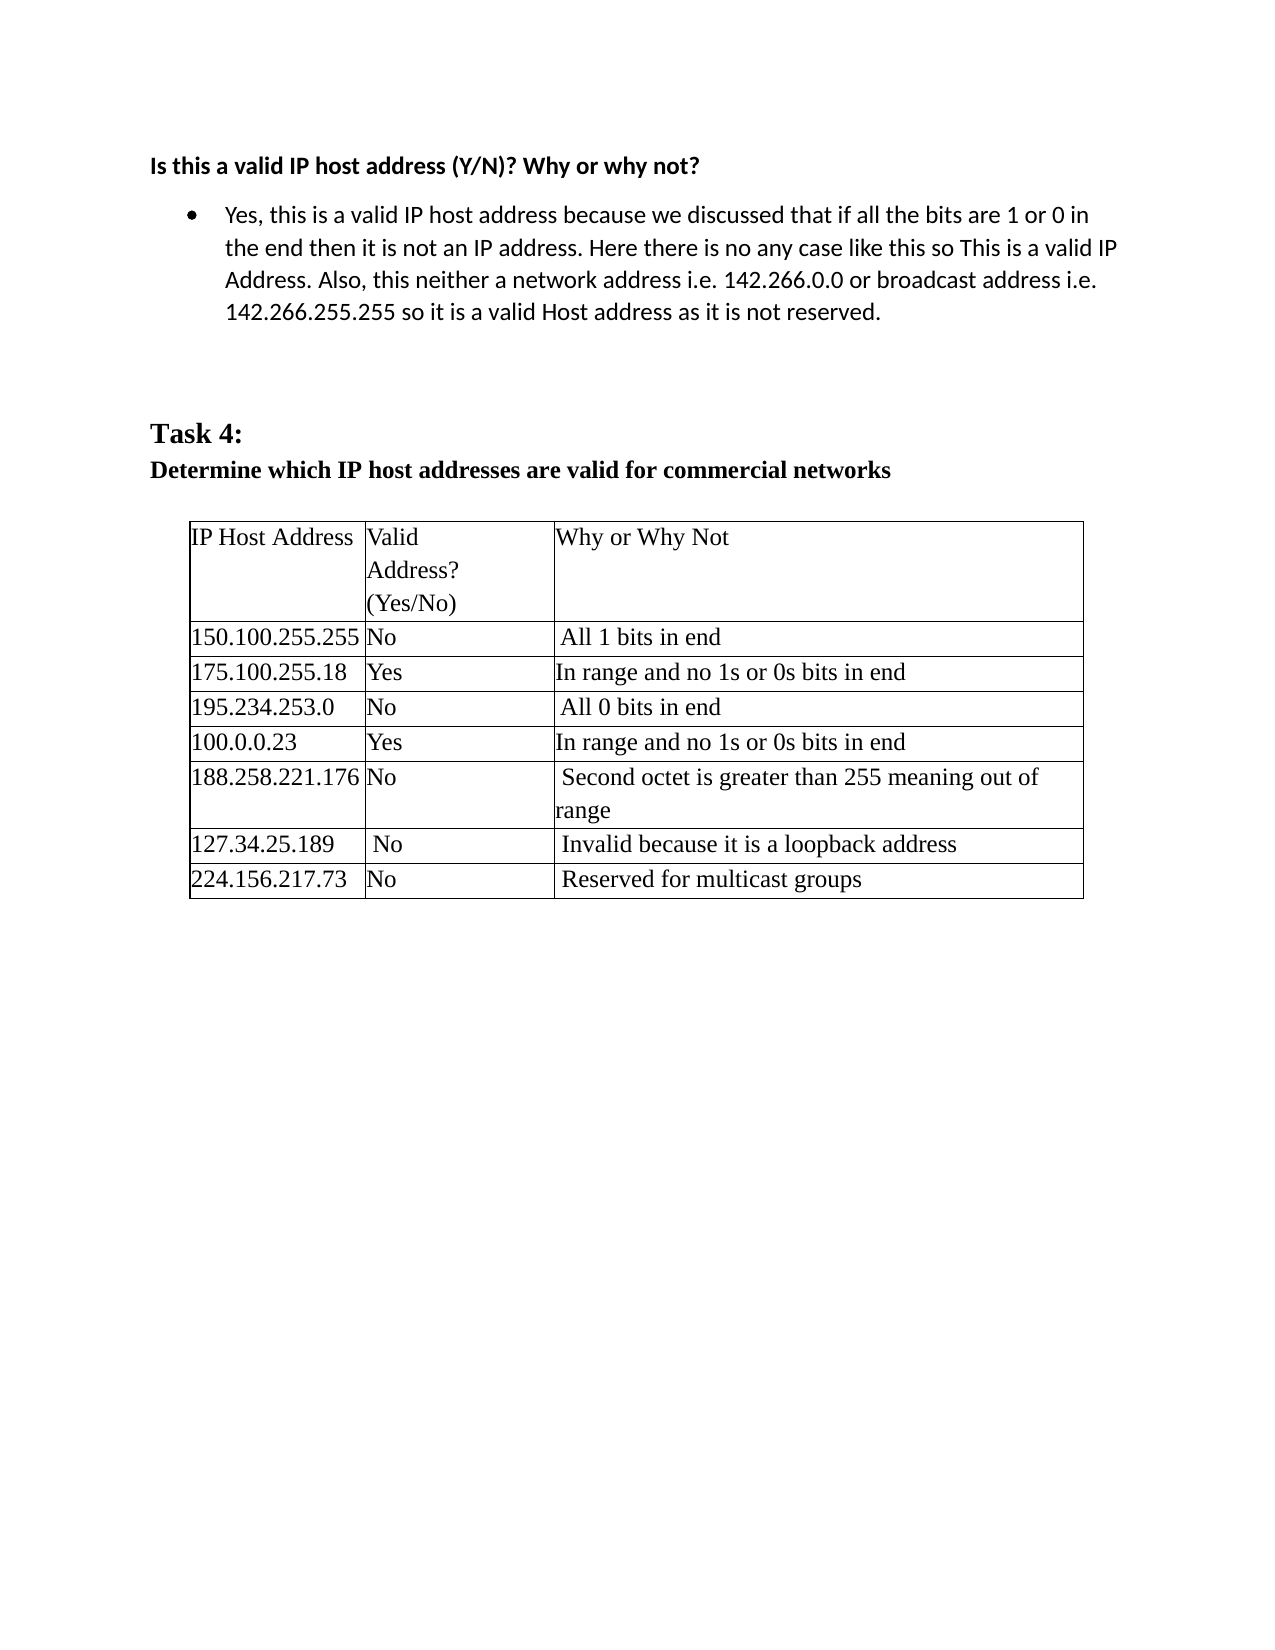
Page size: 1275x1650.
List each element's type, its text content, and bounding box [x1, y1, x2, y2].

table_cell 224.156.217.73 [191, 864, 365, 898]
table_cell Invalid because it is a loopback address [555, 829, 1083, 863]
table_cell 127.34.25.189 [191, 829, 365, 863]
table_cell No [366, 622, 554, 656]
text Task 4: [150, 416, 1125, 450]
table_cell 188.258.221.176 [191, 762, 365, 828]
table_header Valid Address? (Yes/No) [366, 522, 554, 621]
table_cell All 1 bits in end [555, 622, 1083, 656]
table_cell Yes [366, 727, 554, 761]
text Is this a valid IP host address (Y/N)? Why or why not? [150, 150, 1125, 181]
table_cell Reserved for multicast groups [555, 864, 1083, 898]
table_header Why or Why Not [555, 522, 1083, 621]
table_cell Yes [366, 657, 554, 691]
table_cell No [366, 829, 554, 863]
table_cell All 0 bits in end [555, 692, 1083, 726]
table_cell 175.100.255.18 [191, 657, 365, 691]
table_cell 100.0.0.23 [191, 727, 365, 761]
table_cell In range and no 1s or 0s bits in end [555, 727, 1083, 761]
table_cell In range and no 1s or 0s bits in end [555, 657, 1083, 691]
table_cell No [366, 762, 554, 828]
text Determine which IP host addresses are valid for commercial networks [150, 455, 1125, 483]
list Yes, this is a valid IP host address because we discussed that if all the bits are 1 or 0 in the end then it is not an IP address. Here there is no any case like this so This is a valid IP Address. Also, this neither a network address i.e. 142.266.0.0 or broadcast address i.e. 142.266.255.255 so it is a valid Host address as it is not reserved. [187, 199, 1125, 327]
table_cell No [366, 692, 554, 726]
table_cell Second octet is greater than 255 meaning out of range [555, 762, 1083, 828]
table_header IP Host Address [191, 522, 365, 621]
table_cell 195.234.253.0 [191, 692, 365, 726]
table_cell 150.100.255.255 [191, 622, 365, 656]
table_cell No [366, 864, 554, 898]
